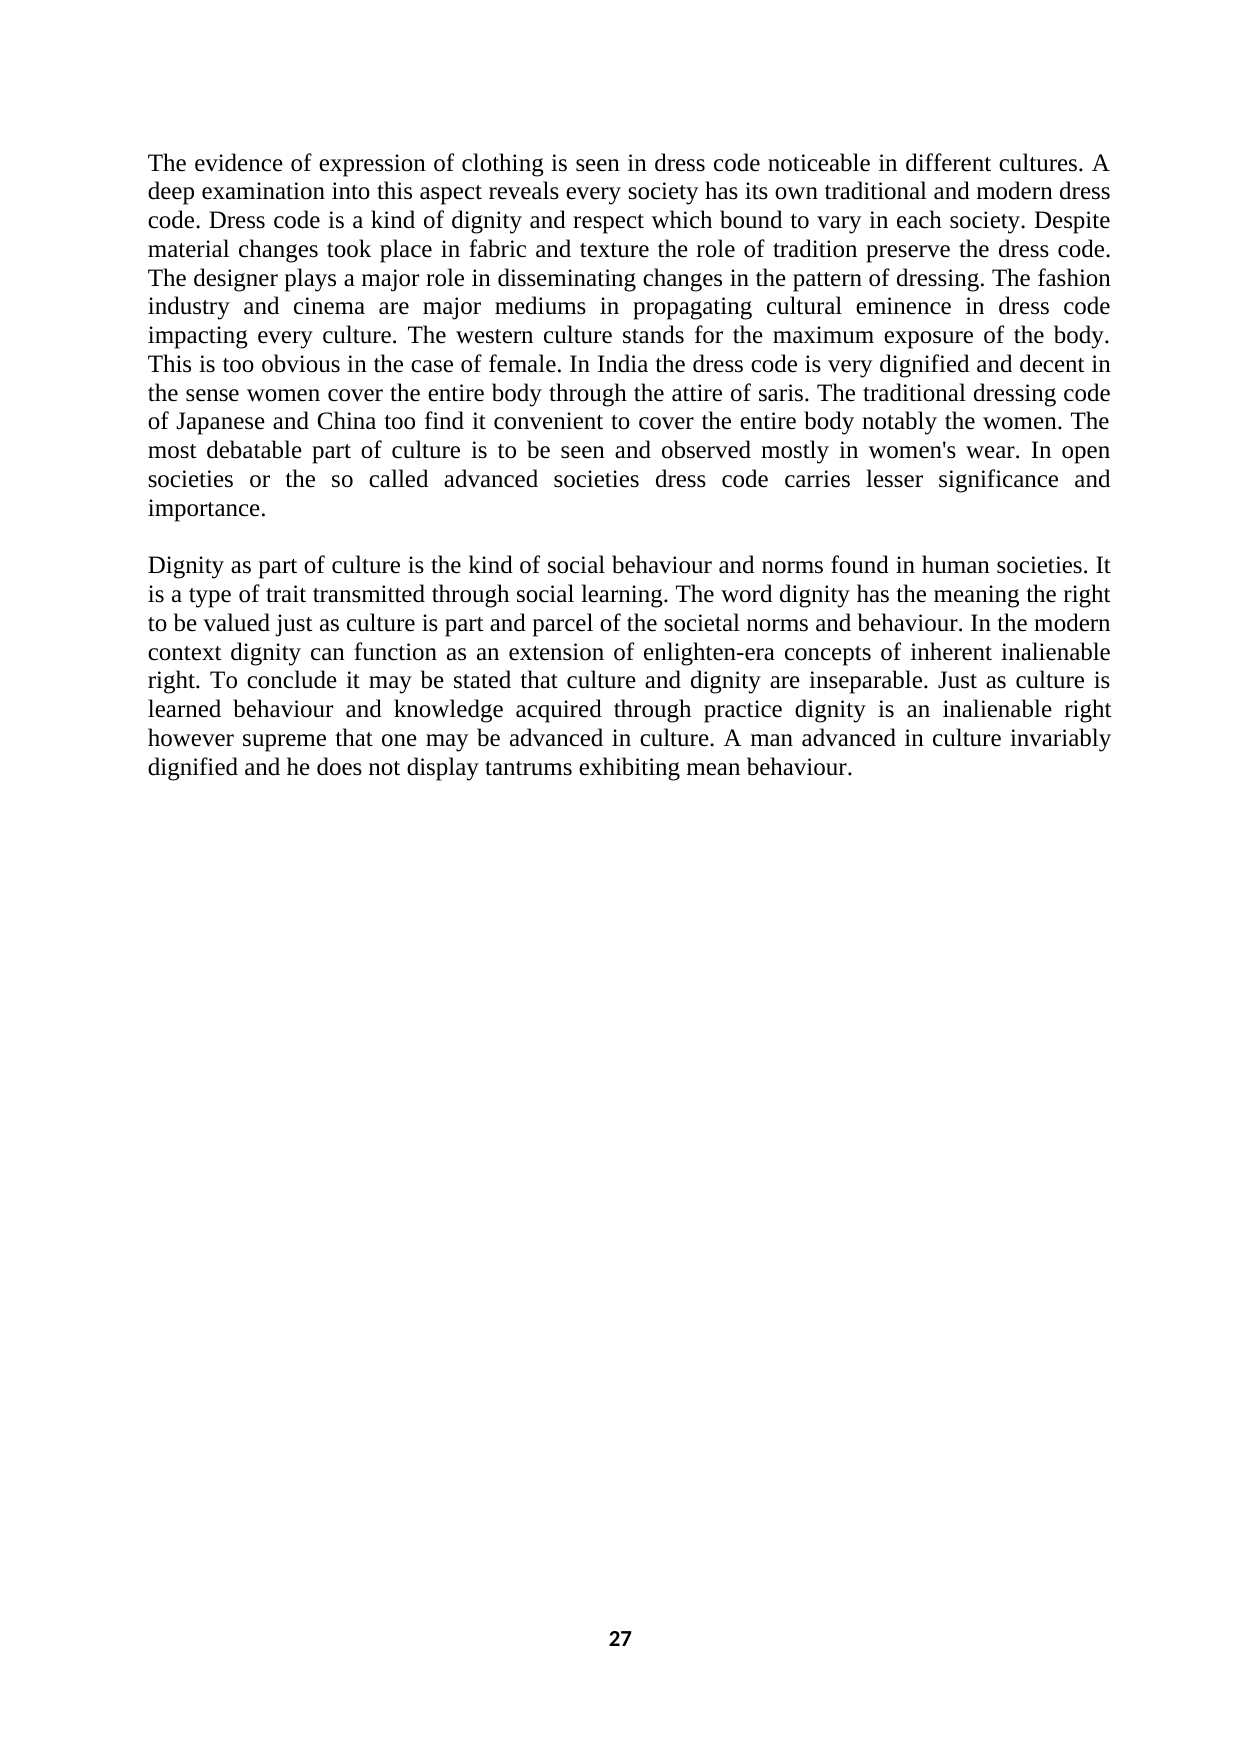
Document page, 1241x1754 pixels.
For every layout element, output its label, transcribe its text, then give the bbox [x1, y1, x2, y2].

text Dignity as part of culture is the kind of social behaviour and norms found in human societies. It is a type of trait transmitted through social learning. The word dignity has the meaning the right to be valued just as culture is part and parcel of the societal norms and behaviour. In the modern context dignity can function as an extension of enlighten-era concepts of inherent inalienable right. To conclude it may be stated that culture and dignity are inseparable. Just as culture is learned behaviour and knowledge acquired through practice dignity is an inalienable right however supreme that one may be advanced in culture. A man advanced in culture invariably dignified and he does not display tantrums exhibiting mean behaviour. [148, 551, 1112, 781]
text The evidence of expression of clothing is seen in dress code noticeable in different cultures. A deep examination into this aspect reveals every society has its own traditional and modern dress code. Dress code is a kind of dignity and respect which bound to vary in each society. Despite material changes took place in fabric and texture the role of tradition preserve the dress code. The designer plays a major role in disseminating changes in the pattern of dressing. The fashion industry and cinema are major mediums in propagating cultural eminence in dress code impacting every culture. The western culture stands for the maximum exposure of the body. This is too obvious in the case of female. In India the dress code is very dignified and decent in the sense women cover the entire body through the attire of saris. The traditional dressing code of Japanese and China too find it convenient to cover the entire body notably the women. The most debatable part of culture is to be seen and observed mostly in women's wear. In open societies or the so called advanced societies dress code carries lesser significance and importance. [148, 148, 1112, 521]
